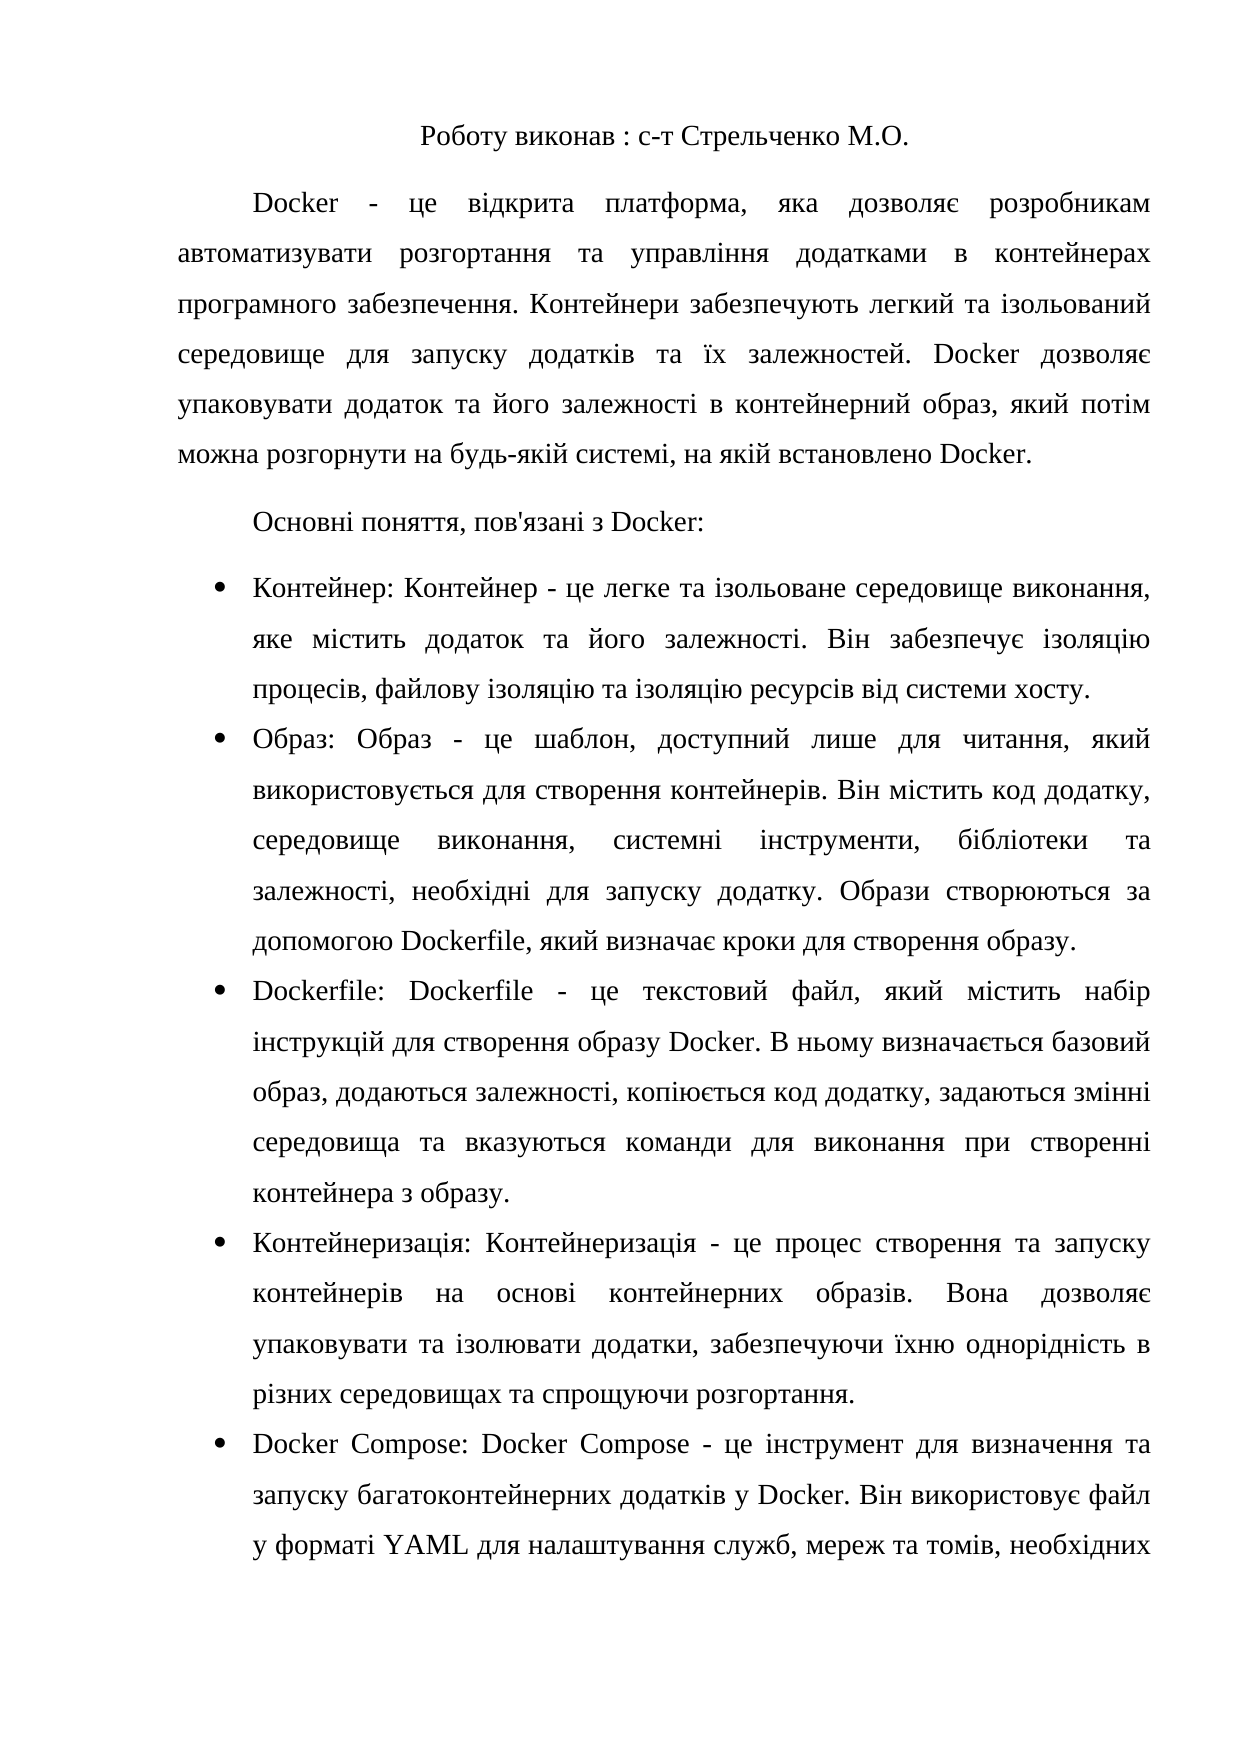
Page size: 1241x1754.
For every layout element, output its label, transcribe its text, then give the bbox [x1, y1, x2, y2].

list Dockerfile: Dockerfile - це текстовий файл, який містить набір інструкцій для створення образу Docker. В ньому визначається базовий образ, додаються залежності, копіюється код додатку, задаються змінні середовища та вказуються команди для виконання при створенні контейнера з образу. [215, 973, 1152, 1208]
text Роботу виконав : с-т Стрельченко М.О. [177, 118, 1152, 152]
text Основні поняття, пов'язані з Docker: [177, 504, 1152, 537]
list Образ: Образ - це шаблон, доступний лише для читання, який використовується для створення контейнерів. Він містить код додатку, середовище виконання, системні інструменти, бібліотеки та залежності, необхідні для запуску додатку. Образи створюються за допомогою Dockerfile, який визначає кроки для створення образу. [215, 722, 1152, 957]
text Docker - це відкрита платформа, яка дозволяє розробникам автоматизувати розгортання та управління додатками в контейнерах програмного забезпечення. Контейнери забезпечують легкий та ізольований середовище для запуску додатків та їх залежностей. Docker дозволяє упаковувати додаток та його залежності в контейнерний образ, який потім можна розгорнути на будь-якій системі, на якій встановлено Docker. [177, 185, 1152, 470]
list Контейнер: Контейнер - це легке та ізольоване середовище виконання, яке містить додаток та його залежності. Він забезпечує ізоляцію процесів, файлову ізоляцію та ізоляцію ресурсів від системи хосту. [215, 571, 1152, 705]
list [215, 1426, 1152, 1561]
list Контейнеризація: Контейнеризація - це процес створення та запуску контейнерів на основі контейнерних образів. Вона дозволяє упаковувати та ізолювати додатки, забезпечуючи їхню однорідність в різних середовищах та спрощуючи розгортання. [215, 1225, 1152, 1409]
